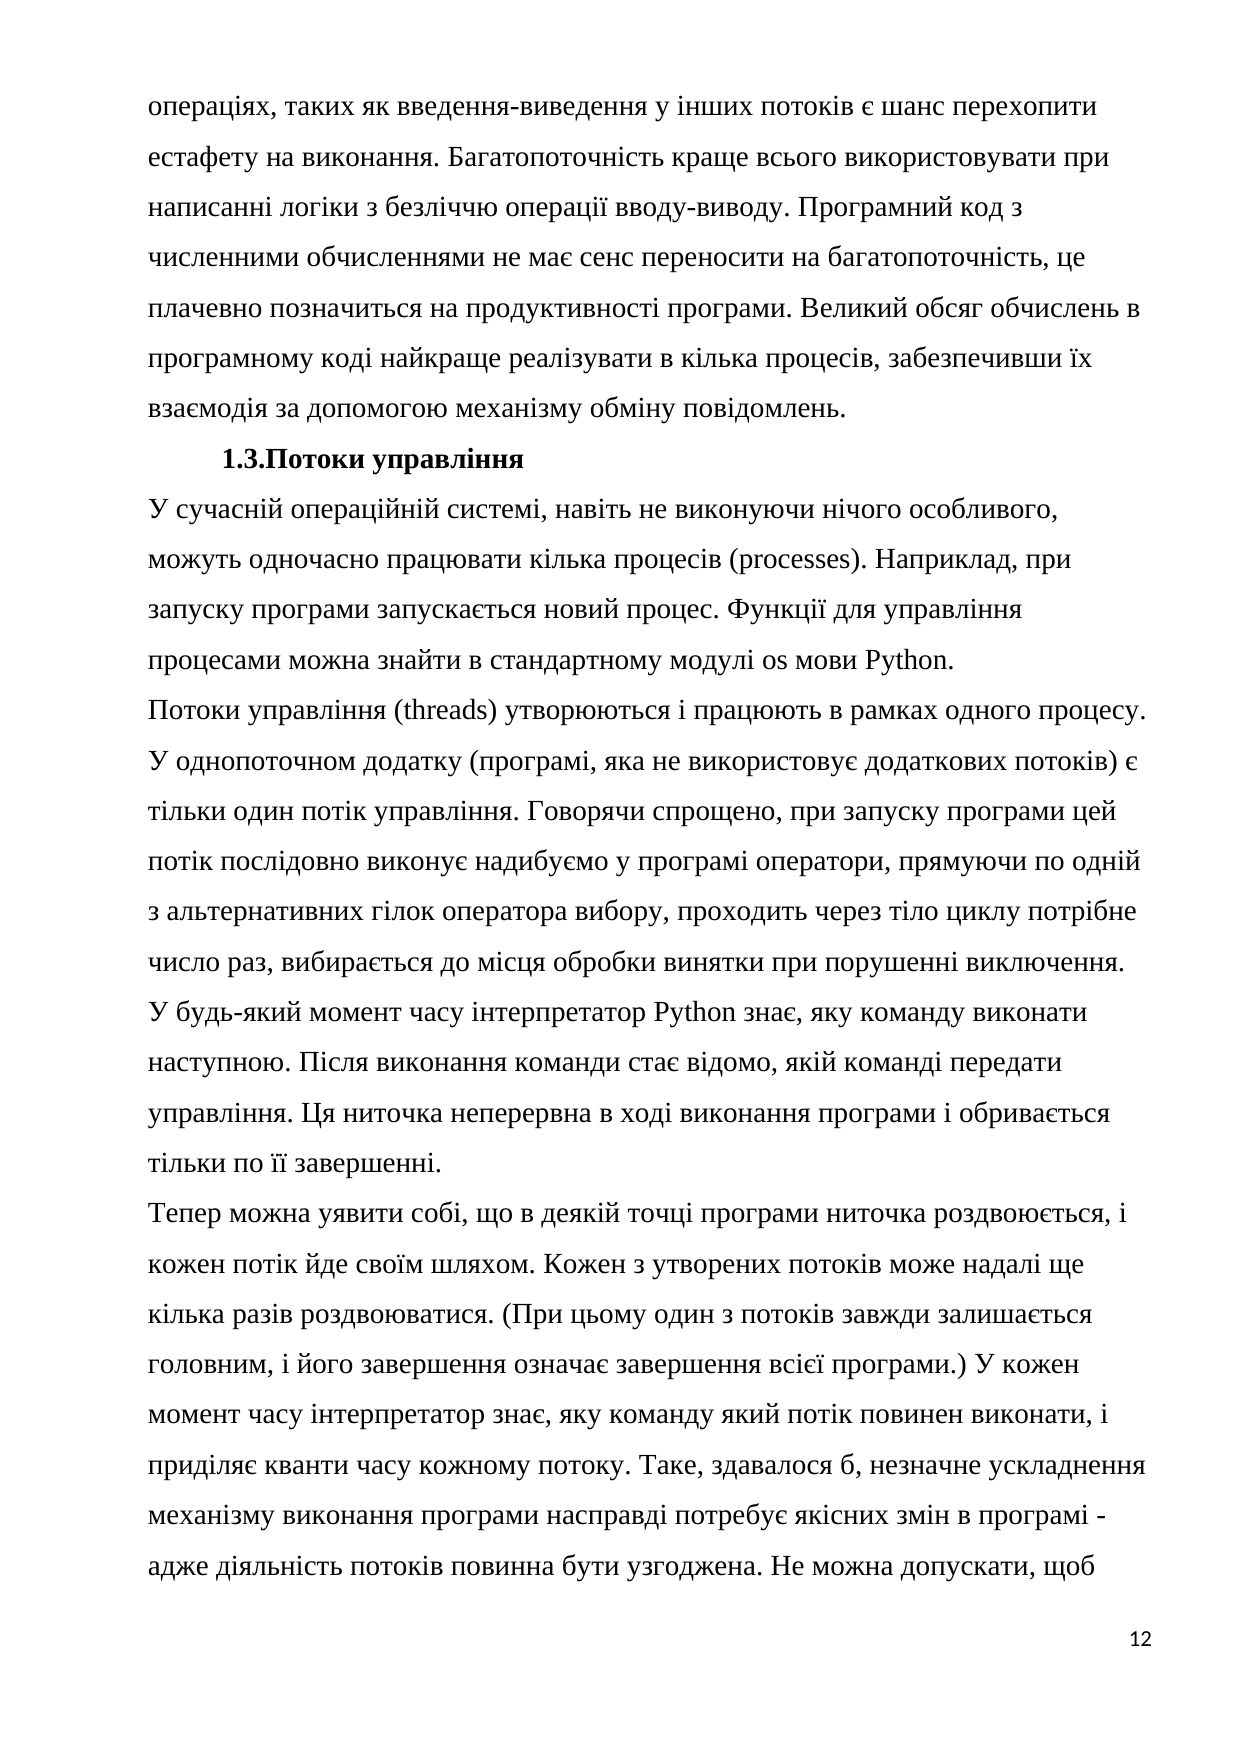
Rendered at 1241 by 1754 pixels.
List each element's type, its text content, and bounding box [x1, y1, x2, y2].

text Потоки управління (threads) утворюються і працюють в рамках одного процесу. У однопоточном додатку (програмі, яка не використовує додаткових потоків) є тільки один потік управління. Говорячи спрощено, при запуску програми цей потік послідовно виконує надибуємо у програмі оператори, прямуючи по одній з альтернативних гілок оператора вибору, проходить через тіло циклу потрібне число раз, вибирається до місця обробки винятки при порушенні виключення. У будь-який момент часу інтерпретатор Python знає, яку команду виконати наступною. Після виконання команди стає відомо, якій команді передати управління. Ця ниточка неперервна в ході виконання програми і обривається тільки по її завершенні. [148, 692, 1152, 1179]
text 1.3.Потоки управління [148, 441, 1152, 474]
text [148, 1195, 1152, 1581]
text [148, 88, 1152, 424]
text У сучасній операційній системі, навіть не виконуючи нічого особливого, можуть одночасно працювати кілька процесів (processes). Наприклад, при запуску програми запускається новий процес. Функції для управління процесами можна знайти в стандартному модулі os мови Python. [148, 491, 1152, 676]
